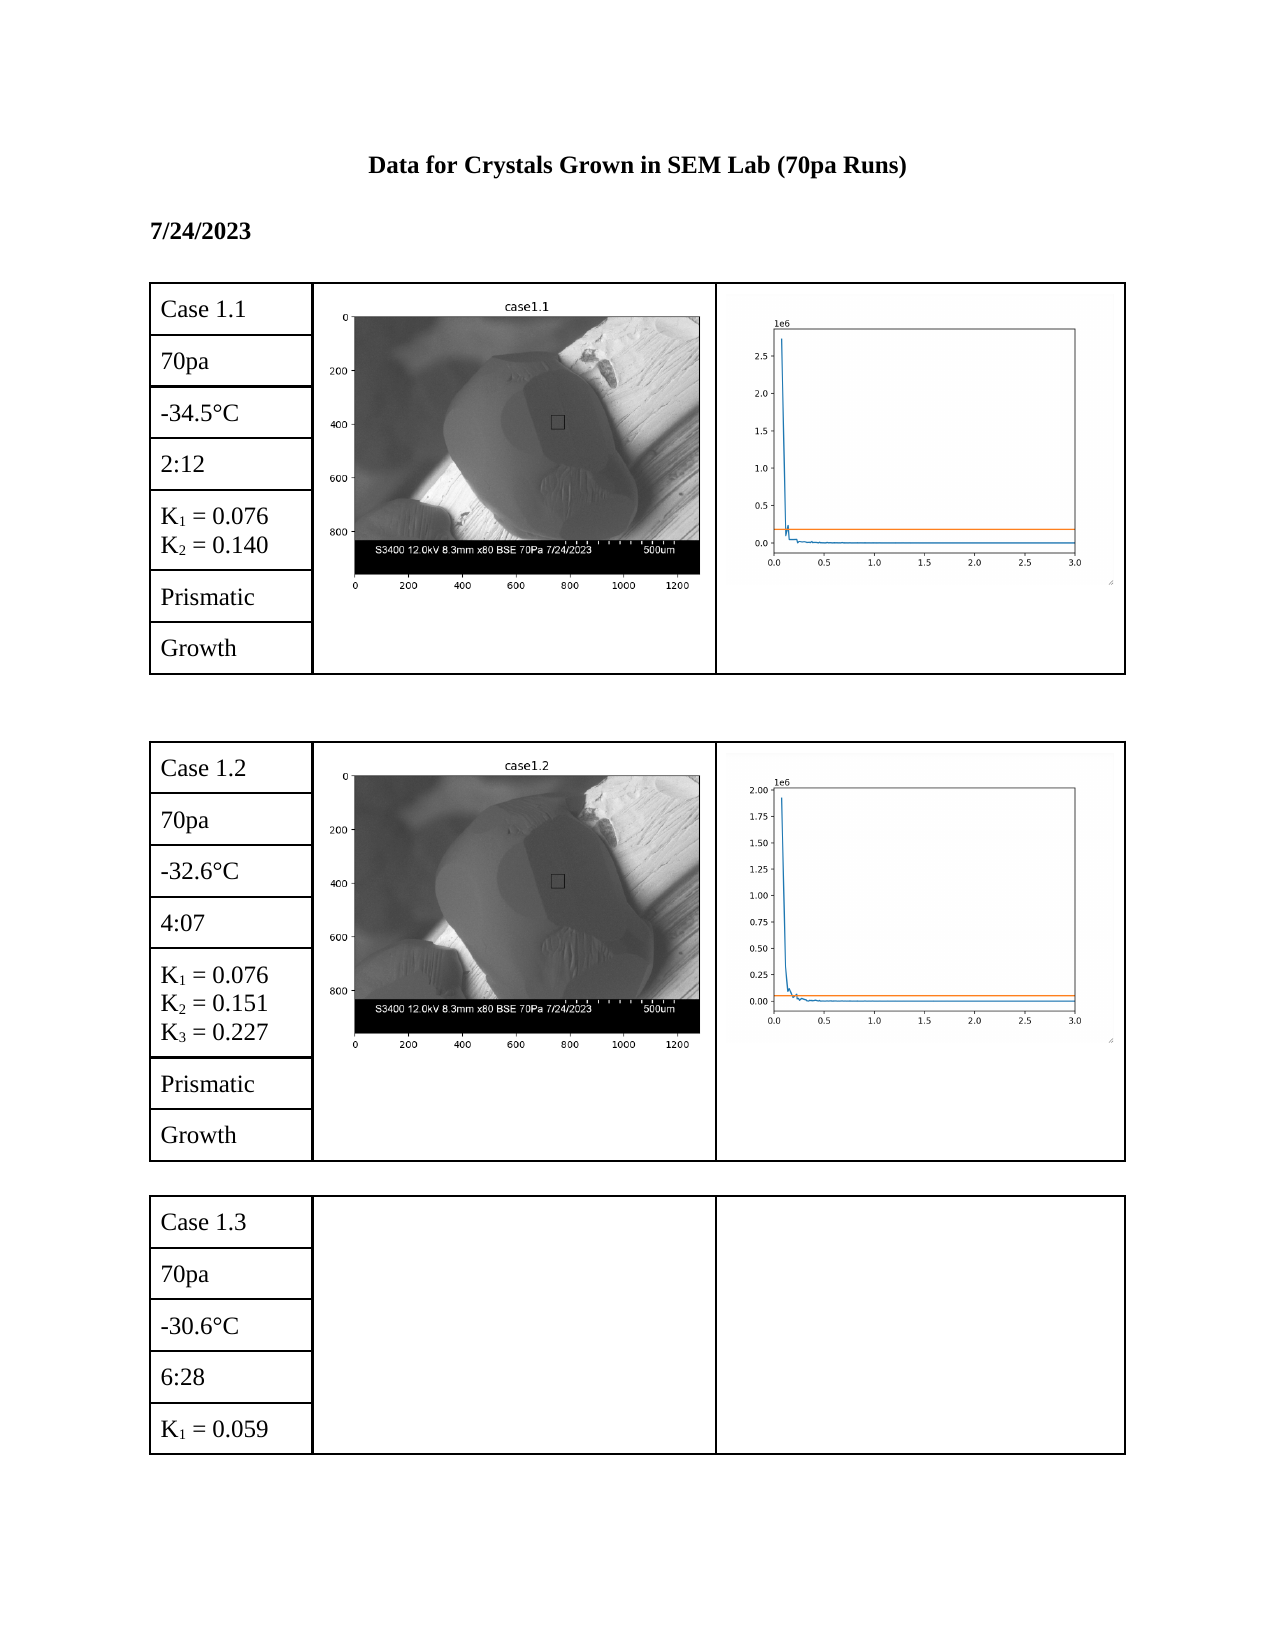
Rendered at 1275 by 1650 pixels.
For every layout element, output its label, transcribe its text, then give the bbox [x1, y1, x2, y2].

table_cell K1 = 0.076 K2 = 0.140 [151, 491, 311, 569]
table_cell Prismatic [151, 1059, 311, 1108]
table_cell -30.6°C [151, 1300, 311, 1350]
table_cell 6:28 [151, 1352, 311, 1402]
table_cell Prismatic [151, 571, 311, 621]
text 7/24/2023 [150, 216, 1125, 245]
table_cell 70pa [151, 794, 311, 844]
table_cell 70pa [151, 1249, 311, 1298]
picture [726, 294, 1114, 585]
table_cell Growth [151, 1110, 311, 1160]
table_header [717, 743, 1124, 1160]
table_cell -32.6°C [151, 846, 311, 896]
table_cell K1 = 0.076 K2 = 0.151 K3 = 0.227 [151, 949, 311, 1056]
table_header Case 1.3 [151, 1197, 311, 1247]
table_cell 4:07 [151, 898, 311, 947]
table_header Case 1.1 [151, 284, 311, 334]
table_header Case 1.2 [151, 743, 311, 792]
picture [726, 753, 1114, 1043]
table_header [717, 1197, 1124, 1453]
table_header [314, 1197, 715, 1453]
table_cell 70pa [151, 336, 311, 385]
table_header [314, 743, 715, 1160]
table_cell Growth [151, 623, 311, 672]
picture [322, 753, 705, 1056]
table_header [717, 284, 1124, 672]
text Data for Crystals Grown in SEM Lab (70pa Runs) [150, 150, 1125, 179]
picture [322, 294, 705, 597]
table_header [314, 284, 715, 672]
table_cell 2:12 [151, 439, 311, 489]
table_cell -34.5°C [151, 388, 311, 437]
table_cell K1 = 0.059 [151, 1404, 311, 1453]
